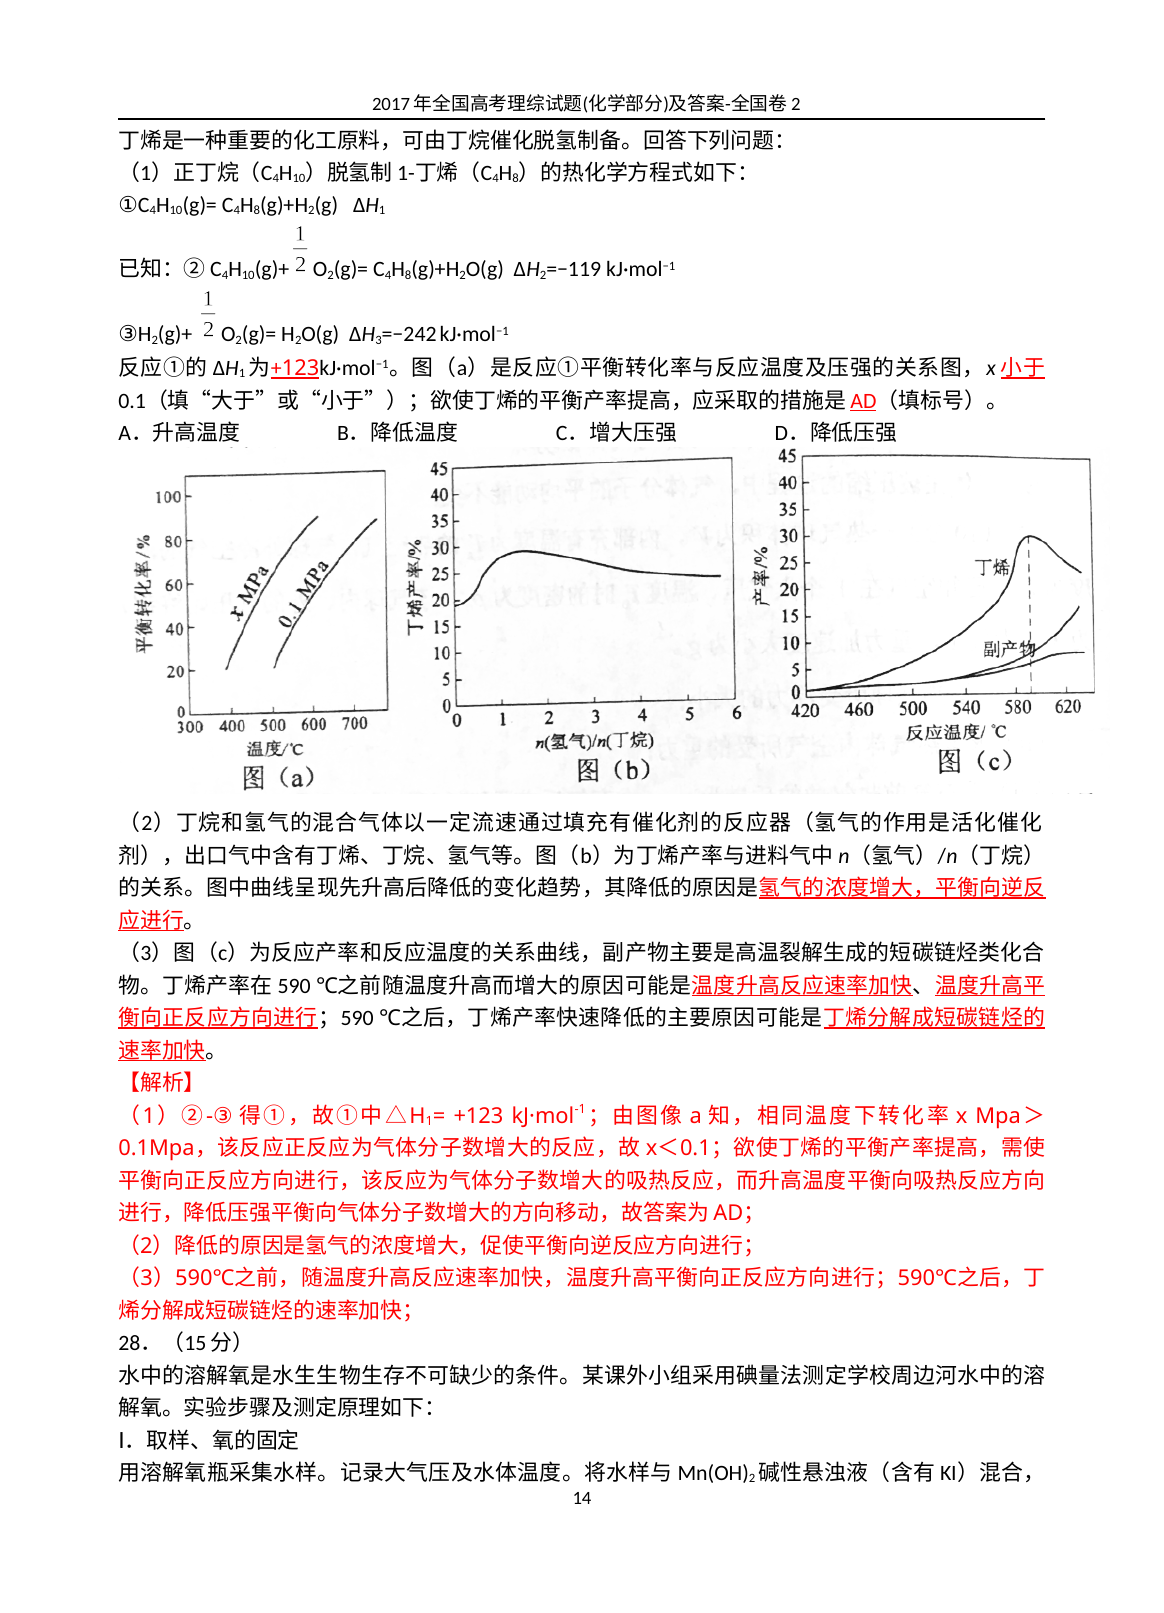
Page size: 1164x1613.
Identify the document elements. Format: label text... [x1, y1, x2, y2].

text 已知：②C4H10(g)+O2(g)= C4H8(g)+H2O(g) ΔH2=−119 kJ·mol−1 [118, 220, 1045, 285]
text （2）降低的原因是氢气的浓度增大，促使平衡向逆反应方向进行； [118, 1227, 1045, 1260]
text 丁烯是一种重要的化工原料，可由丁烷催化脱氢制备。回答下列问题： [118, 122, 1045, 155]
text （3）590℃之前，随温度升高反应速率加快，温度升高平衡向正反应方向进行；590℃之后，丁烯分解成短碳链烃的速率加快； [118, 1260, 1045, 1325]
text A．升高温度 B．降低温度 C．增大压强 D．降低压强 [118, 415, 1045, 447]
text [118, 1455, 1045, 1487]
picture [289, 219, 313, 277]
text （2）丁烷和氢气的混合气体以一定流速通过填充有催化剂的反应器（氢气的作用是活化催化剂），出口气中含有丁烯、丁烷、氢气等。图（b）为丁烯产率与进料气中n（氢气）/n（丁烷）的关系。图中曲线呈现先升高后降低的变化趋势，其降低的原因是氢气的浓度增大，平衡向逆反应进行。 [118, 805, 1045, 935]
text ③H2(g)+ O2(g)= H2O(g) ΔH3=−242 kJ·mol−1 [118, 285, 1045, 350]
text （3）图（c）为反应产率和反应温度的关系曲线，副产物主要是高温裂解生成的短碳链烃类化合物。丁烯产率在590 ℃之前随温度升高而增大的原因可能是温度升高反应速率加快、温度升高平衡向正反应方向进行；590 ℃之后，丁烯产率快速降低的主要原因可能是丁烯分解成短碳链烃的速率加快。 [118, 935, 1045, 1065]
picture [197, 284, 221, 342]
text 【解析】 [118, 1065, 1045, 1097]
text Ⅰ．取样、氧的固定 [118, 1422, 1045, 1455]
text 水中的溶解氧是水生生物生存不可缺少的条件。某课外小组采用碘量法测定学校周边河水中的溶解氧。实验步骤及测定原理如下： [118, 1357, 1045, 1422]
text 反应①的ΔH1为+123kJ·mol−1。图（a）是反应①平衡转化率与反应温度及压强的关系图，x小于0.1（填“大于”或“小于”）；欲使丁烯的平衡产率提高，应采取的措施是AD（填标号）。 [118, 350, 1045, 415]
text （1）正丁烷（C4H10）脱氢制1-丁烯（C4H8）的热化学方程式如下： [118, 155, 1045, 187]
text ①C4H10(g)= C4H8(g)+H2(g) ΔH1 [118, 187, 1045, 220]
text 28．（15分） [118, 1325, 1045, 1357]
text （1）②-③得①，故①中△H1= +123 kJ·mol-1；由图像a知，相同温度下转化率x Mpa＞0.1Mpa，该反应正反应为气体分子数增大的反应，故x＜0.1；欲使丁烯的平衡产率提高，需使平衡向正反应方向进行，该反应为气体分子数增大的吸热反应，而升高温度平衡向吸热反应方向进行，降低压强平衡向气体分子数增大的方向移动，故答案为AD； [118, 1097, 1045, 1227]
